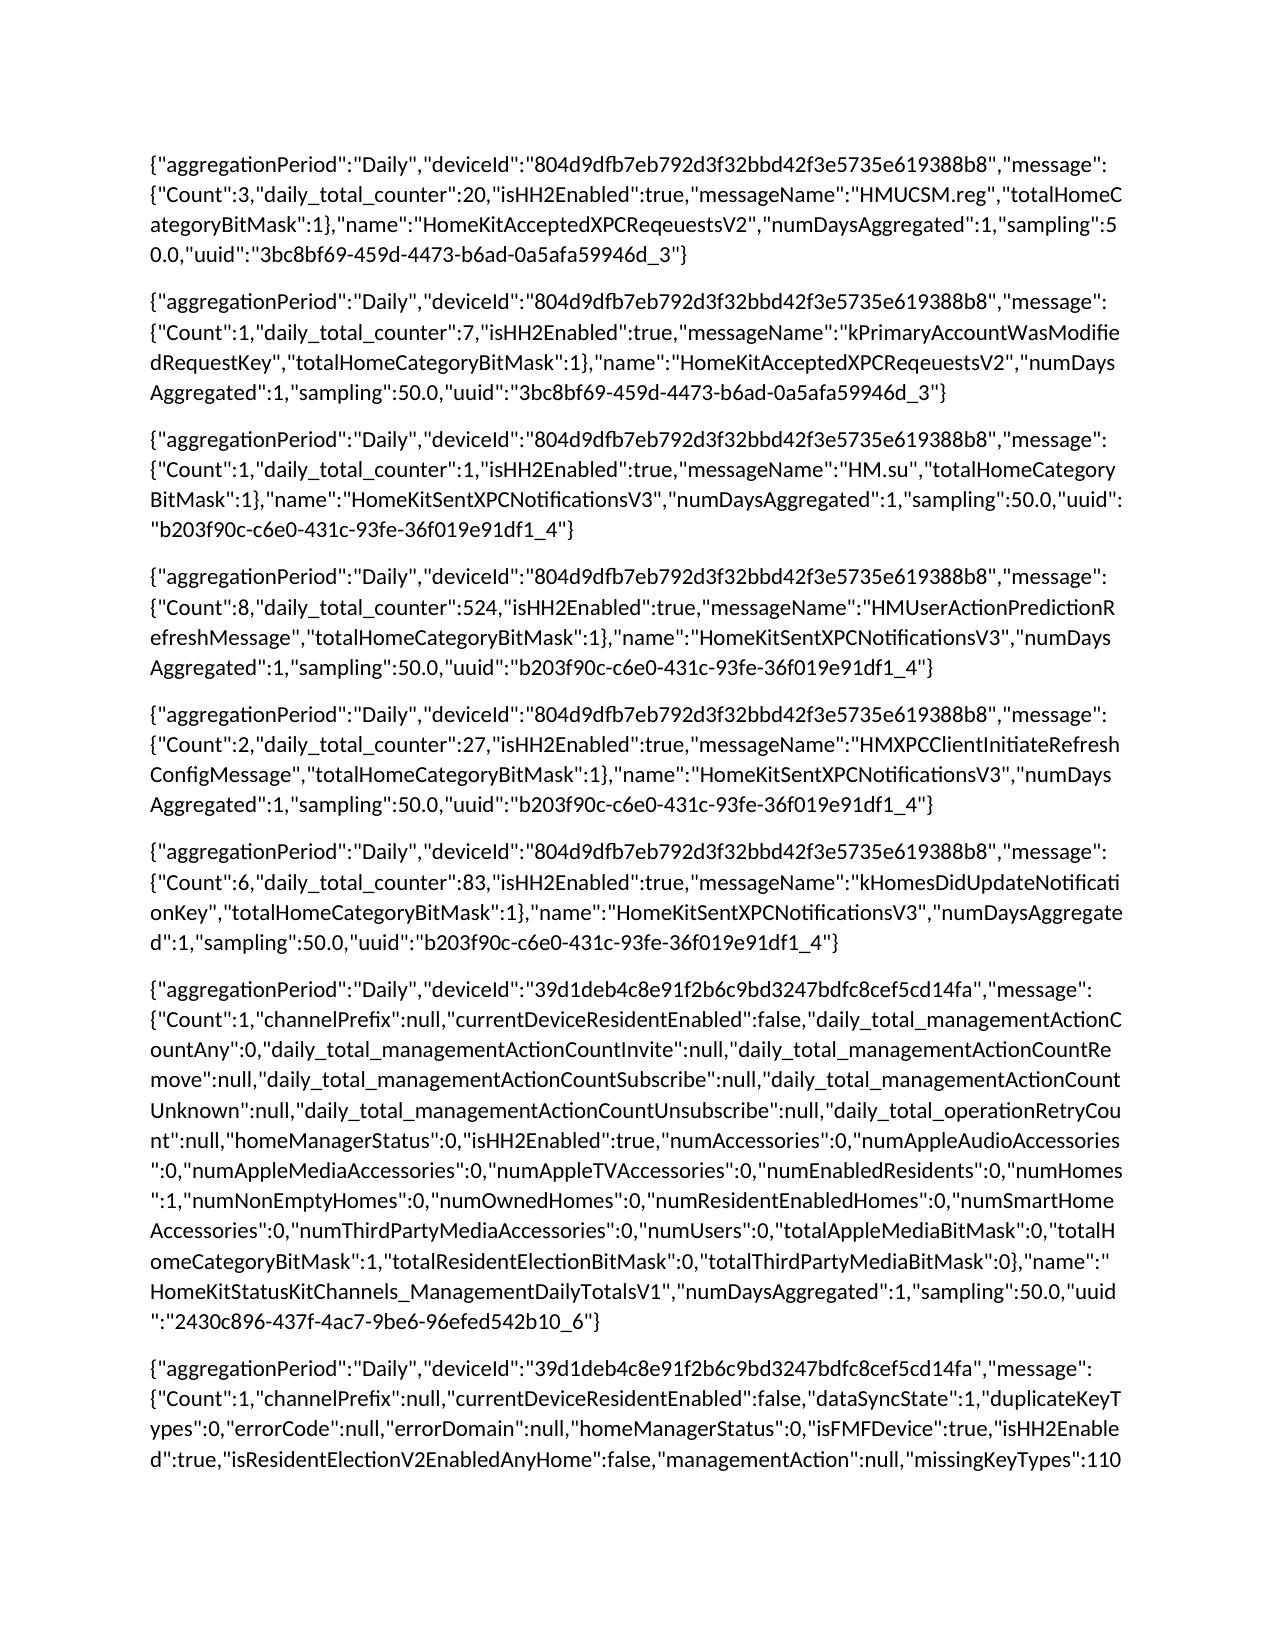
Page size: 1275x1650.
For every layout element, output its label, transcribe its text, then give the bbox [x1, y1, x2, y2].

text {"aggregationPeriod":"Daily","deviceId":"804d9dfb7eb792d3f32bbd42f3e5735e619388b8","message":{"Count":2,"daily_total_counter":27,"isHH2Enabled":true,"messageName":"HMXPCClientInitiateRefreshConfigMessage","totalHomeCategoryBitMask":1},"name":"HomeKitSentXPCNotificationsV3","numDaysAggregated":1,"sampling":50.0,"uuid":"b203f90c-c6e0-431c-93fe-36f019e91df1_4"} [150, 700, 1125, 819]
text {"aggregationPeriod":"Daily","deviceId":"804d9dfb7eb792d3f32bbd42f3e5735e619388b8","message":{"Count":3,"daily_total_counter":20,"isHH2Enabled":true,"messageName":"HMUCSM.reg","totalHomeCategoryBitMask":1},"name":"HomeKitAcceptedXPCReqeuestsV2","numDaysAggregated":1,"sampling":50.0,"uuid":"3bc8bf69-459d-4473-b6ad-0a5afa59946d_3"} [150, 150, 1125, 269]
text {"aggregationPeriod":"Daily","deviceId":"804d9dfb7eb792d3f32bbd42f3e5735e619388b8","message":{"Count":6,"daily_total_counter":83,"isHH2Enabled":true,"messageName":"kHomesDidUpdateNotificationKey","totalHomeCategoryBitMask":1},"name":"HomeKitSentXPCNotificationsV3","numDaysAggregated":1,"sampling":50.0,"uuid":"b203f90c-c6e0-431c-93fe-36f019e91df1_4"} [150, 837, 1125, 956]
text {"aggregationPeriod":"Daily","deviceId":"804d9dfb7eb792d3f32bbd42f3e5735e619388b8","message":{"Count":1,"daily_total_counter":1,"isHH2Enabled":true,"messageName":"HM.su","totalHomeCategoryBitMask":1},"name":"HomeKitSentXPCNotificationsV3","numDaysAggregated":1,"sampling":50.0,"uuid":"b203f90c-c6e0-431c-93fe-36f019e91df1_4"} [150, 425, 1125, 544]
text {"aggregationPeriod":"Daily","deviceId":"804d9dfb7eb792d3f32bbd42f3e5735e619388b8","message":{"Count":1,"daily_total_counter":7,"isHH2Enabled":true,"messageName":"kPrimaryAccountWasModifiedRequestKey","totalHomeCategoryBitMask":1},"name":"HomeKitAcceptedXPCReqeuestsV2","numDaysAggregated":1,"sampling":50.0,"uuid":"3bc8bf69-459d-4473-b6ad-0a5afa59946d_3"} [150, 287, 1125, 406]
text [150, 1354, 1125, 1473]
text {"aggregationPeriod":"Daily","deviceId":"804d9dfb7eb792d3f32bbd42f3e5735e619388b8","message":{"Count":8,"daily_total_counter":524,"isHH2Enabled":true,"messageName":"HMUserActionPredictionRefreshMessage","totalHomeCategoryBitMask":1},"name":"HomeKitSentXPCNotificationsV3","numDaysAggregated":1,"sampling":50.0,"uuid":"b203f90c-c6e0-431c-93fe-36f019e91df1_4"} [150, 562, 1125, 681]
text {"aggregationPeriod":"Daily","deviceId":"39d1deb4c8e91f2b6c9bd3247bdfc8cef5cd14fa","message":{"Count":1,"channelPrefix":null,"currentDeviceResidentEnabled":false,"daily_total_managementActionCountAny":0,"daily_total_managementActionCountInvite":null,"daily_total_managementActionCountRemove":null,"daily_total_managementActionCountSubscribe":null,"daily_total_managementActionCountUnknown":null,"daily_total_managementActionCountUnsubscribe":null,"daily_total_operationRetryCount":null,"homeManagerStatus":0,"isHH2Enabled":true,"numAccessories":0,"numAppleAudioAccessories":0,"numAppleMediaAccessories":0,"numAppleTVAccessories":0,"numEnabledResidents":0,"numHomes":1,"numNonEmptyHomes":0,"numOwnedHomes":0,"numResidentEnabledHomes":0,"numSmartHomeAccessories":0,"numThirdPartyMediaAccessories":0,"numUsers":0,"totalAppleMediaBitMask":0,"totalHomeCategoryBitMask":1,"totalResidentElectionBitMask":0,"totalThirdPartyMediaBitMask":0},"name":"HomeKitStatusKitChannels_ManagementDailyTotalsV1","numDaysAggregated":1,"sampling":50.0,"uuid":"2430c896-437f-4ac7-9be6-96efed542b10_6"} [150, 975, 1125, 1335]
